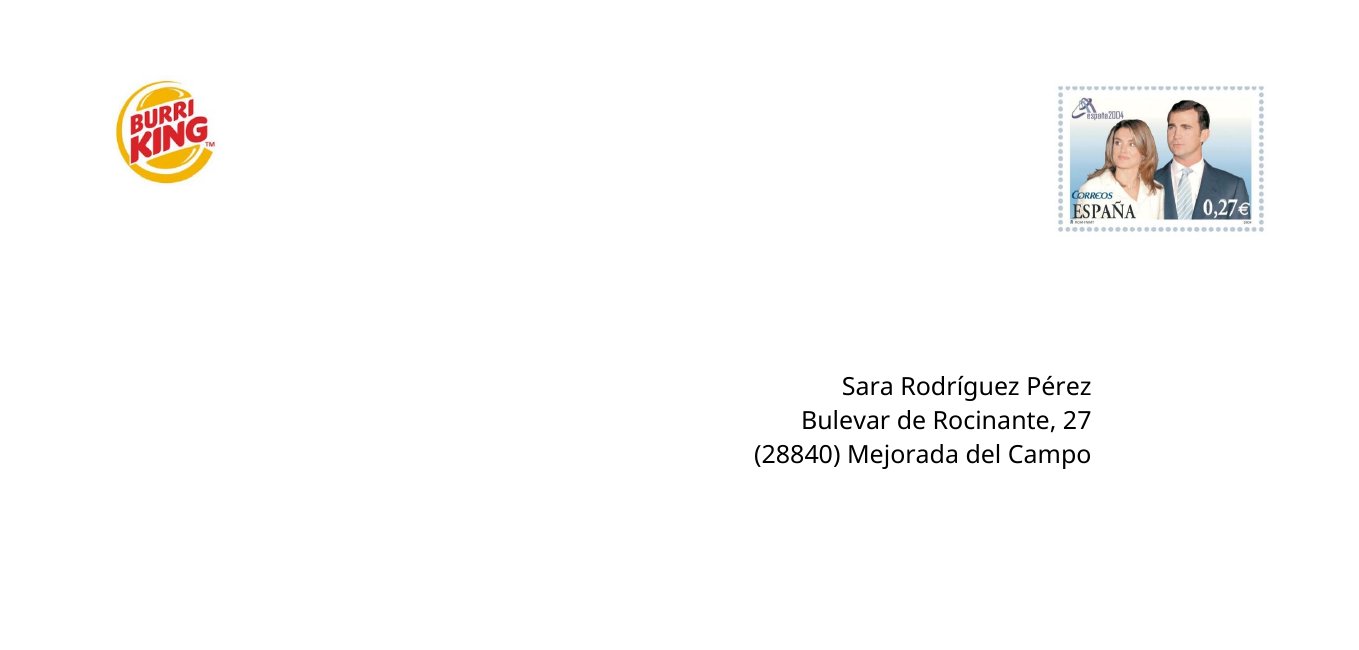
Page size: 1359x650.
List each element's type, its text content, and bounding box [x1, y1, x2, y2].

text Bulevar de Rocinante, 27 [567, 402, 1092, 436]
text (28840) Mejorada del Campo [567, 436, 1092, 471]
picture [75, 75, 258, 190]
picture [1038, 75, 1284, 242]
text Sara Rodríguez Pérez [567, 368, 1092, 402]
